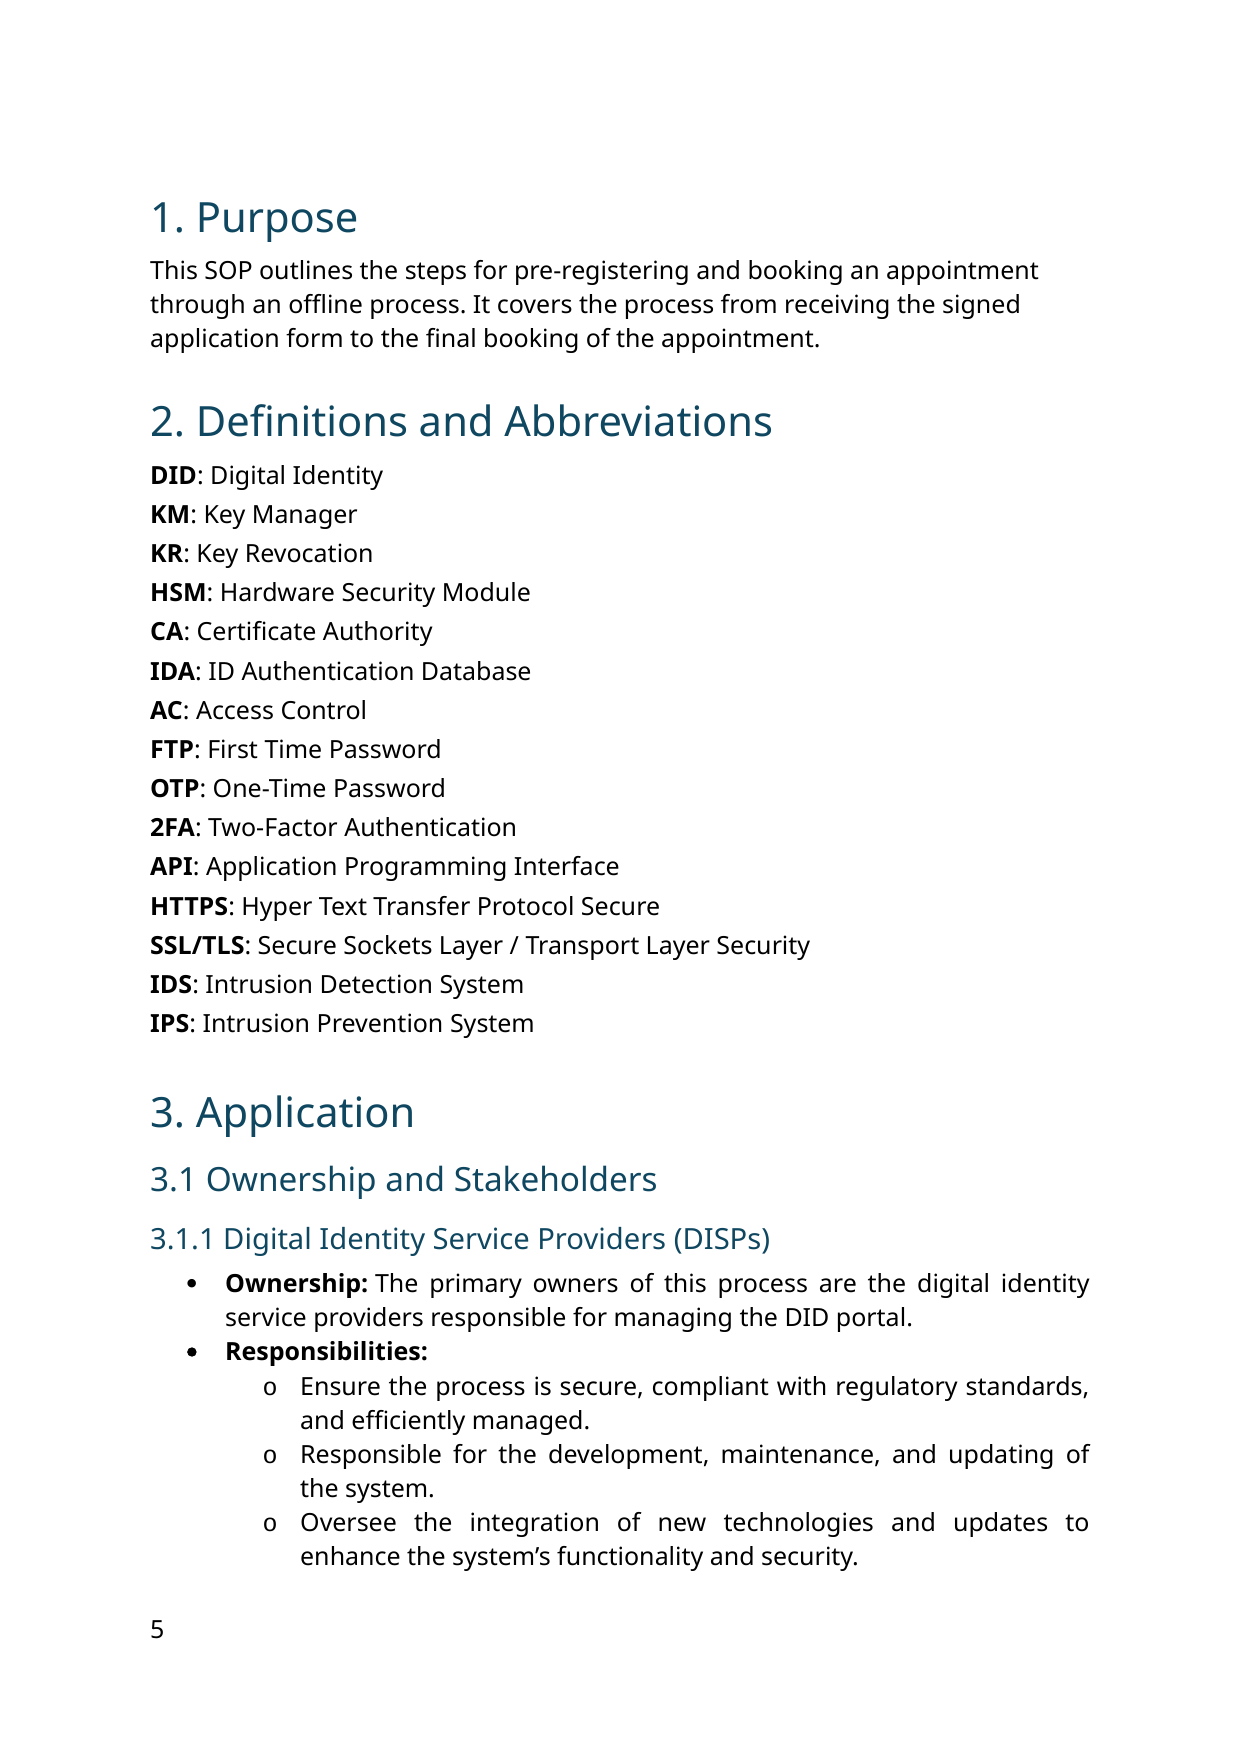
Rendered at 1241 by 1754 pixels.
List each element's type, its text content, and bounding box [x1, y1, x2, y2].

text IPS: Intrusion Prevention System [150, 1006, 1090, 1040]
subtitle 3.1 Ownership and Stakeholders [150, 1156, 1090, 1201]
text DID: Digital Identity [150, 457, 1090, 491]
text HTTPS: Hyper Text Transfer Protocol Secure [150, 888, 1090, 922]
subtitle 1. Purpose [150, 187, 1090, 244]
subtitle 3.1.1 Digital Identity Service Providers (DISPs) [150, 1218, 1090, 1258]
text SSL/TLS: Secure Sockets Layer / Transport Layer Security [150, 927, 1090, 961]
text IDA: ID Authentication Database [150, 653, 1090, 687]
text CA: Certificate Authority [150, 614, 1090, 648]
list Responsibilities: [187, 1334, 1090, 1368]
text OTP: One-Time Password [150, 771, 1090, 805]
text FTP: First Time Password [150, 732, 1090, 766]
list Responsible for the development, maintenance, and updating of the system. [262, 1436, 1090, 1505]
text AC: Access Control [150, 692, 1090, 726]
text 2FA: Two-Factor Authentication [150, 810, 1090, 844]
list Oversee the integration of new technologies and updates to enhance the system’s functionality and security. [262, 1505, 1090, 1573]
list Ensure the process is secure, compliant with regulatory standards, and efficiently managed. [262, 1368, 1090, 1436]
text This SOP outlines the steps for pre-registering and booking an appointment through an offline process. It covers the process from receiving the signed application form to the final booking of the appointment. [150, 253, 1090, 355]
list Ownership: The primary owners of this process are the digital identity service providers responsible for managing the DID portal. [187, 1266, 1090, 1334]
text KR: Key Revocation [150, 536, 1090, 570]
subtitle 3. Application [150, 1082, 1090, 1139]
text IDS: Intrusion Detection System [150, 967, 1090, 1001]
text KM: Key Manager [150, 497, 1090, 531]
text API: Application Programming Interface [150, 849, 1090, 883]
subtitle 2. Definitions and Abbreviations [150, 392, 1090, 449]
text HSM: Hardware Security Module [150, 575, 1090, 609]
